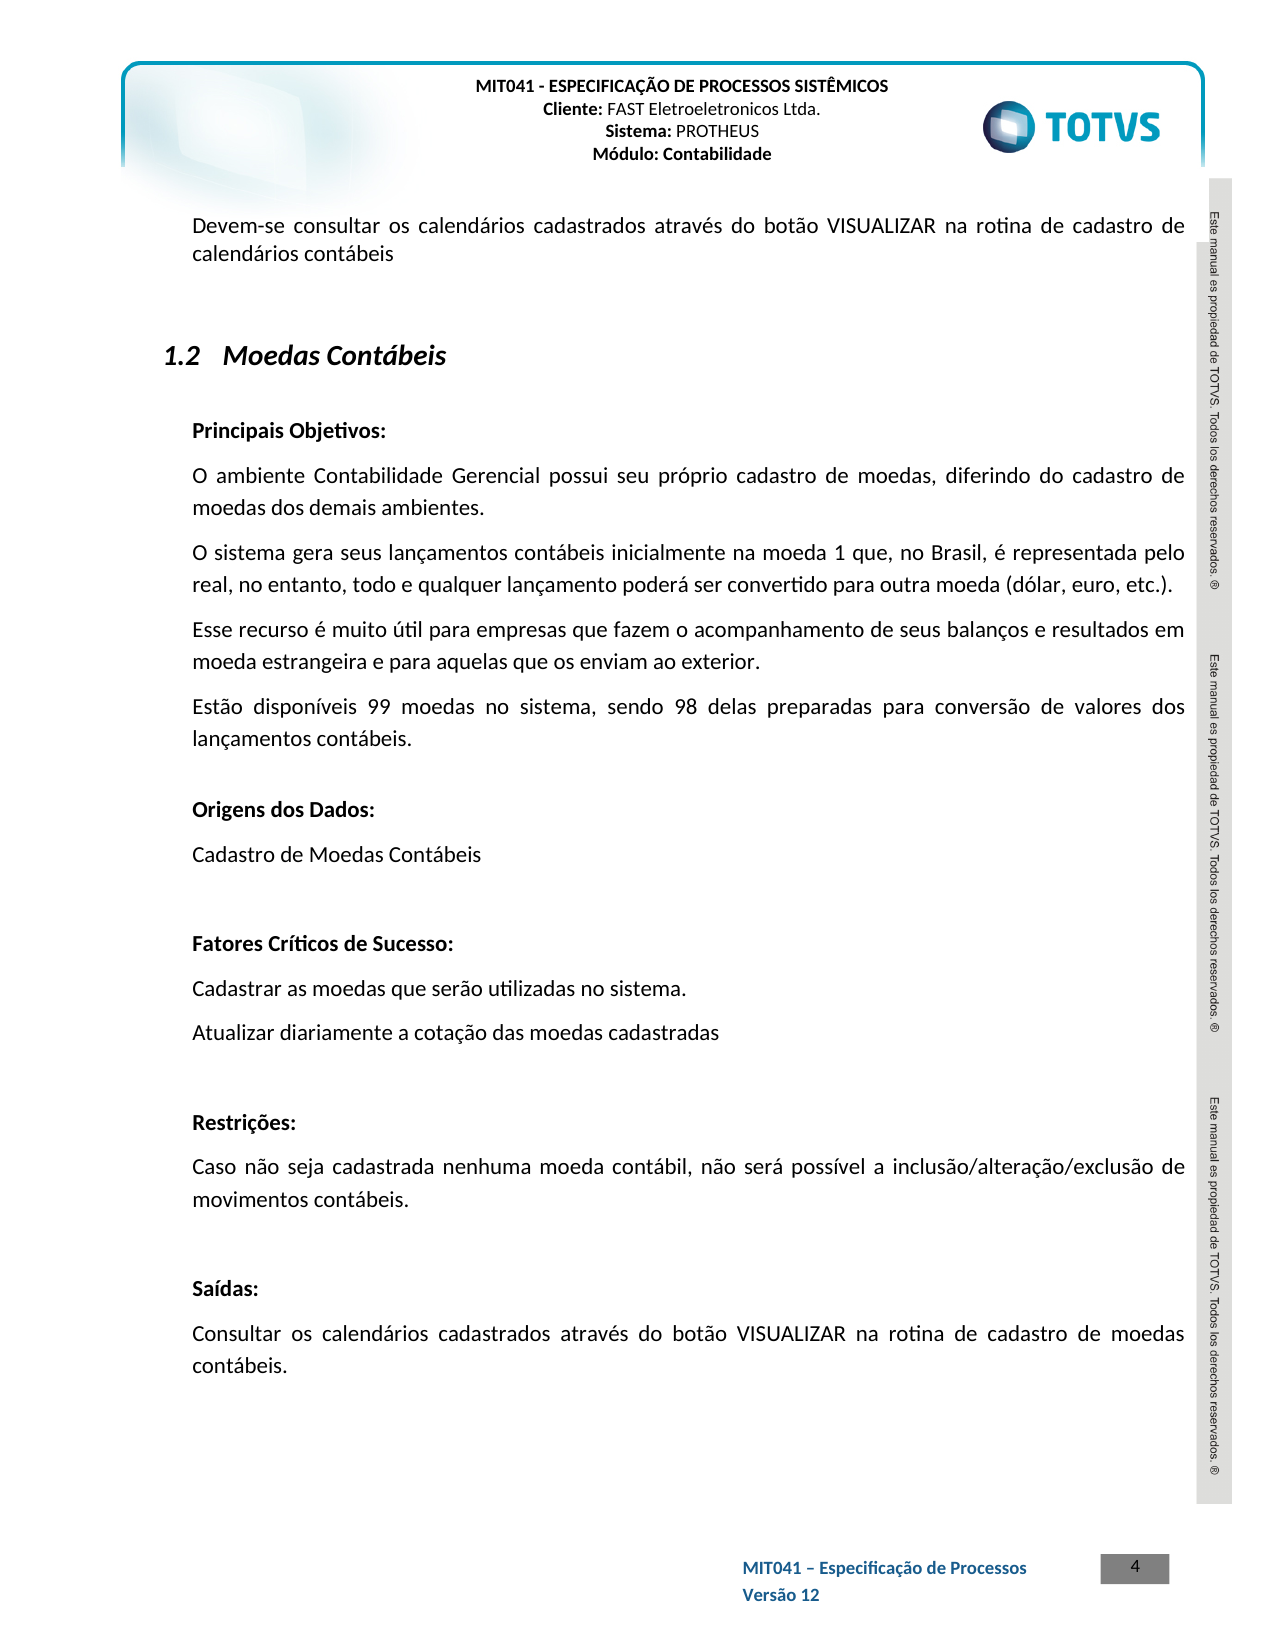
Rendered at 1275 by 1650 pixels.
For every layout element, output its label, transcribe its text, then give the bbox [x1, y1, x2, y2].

text Principais Objetivos: [192, 416, 1178, 444]
text Saídas: [192, 1274, 1187, 1302]
text Estão disponíveis 99 moedas no sistema, sendo 98 delas preparadas para conversão de valores dos lançamentos contábeis. [192, 692, 1187, 752]
text Esse recurso é muito útil para empresas que fazem o acompanhamento de seus balanços e resultados em moeda estrangeira e para aquelas que os enviam ao exterior. [192, 615, 1187, 675]
text Restrições: [192, 1108, 1187, 1136]
text Origens dos Dados: [192, 795, 1178, 823]
text Atualizar diariamente a cotação das moedas cadastradas [192, 1018, 1187, 1046]
text Cadastro de Moedas Contábeis [192, 840, 1187, 868]
picture [118, 57, 1232, 1504]
text Cadastrar as moedas que serão utilizadas no sistema. [192, 974, 1187, 1002]
text Fatores Críticos de Sucesso: [192, 929, 1187, 957]
text Caso não seja cadastrada nenhuma moeda contábil, não será possível a inclusão/alteração/exclusão de movimentos contábeis. [192, 1152, 1187, 1213]
text Consultar os calendários cadastrados através do botão VISUALIZAR na rotina de cadastro de moedas contábeis. [192, 1319, 1187, 1379]
text Devem-se consultar os calendários cadastrados através do botão VISUALIZAR na rotina de cadastro de calendários contábeis [192, 211, 1187, 267]
text O sistema gera seus lançamentos contábeis inicialmente na moeda 1 que, no Brasil, é representada pelo real, no entanto, todo e qualquer lançamento poderá ser convertido para outra moeda (dólar, euro, etc.). [192, 538, 1187, 598]
subtitle Moedas Contábeis [162, 337, 1187, 373]
text O ambiente Contabilidade Gerencial possui seu próprio cadastro de moedas, diferindo do cadastro de moedas dos demais ambientes. [192, 461, 1187, 521]
